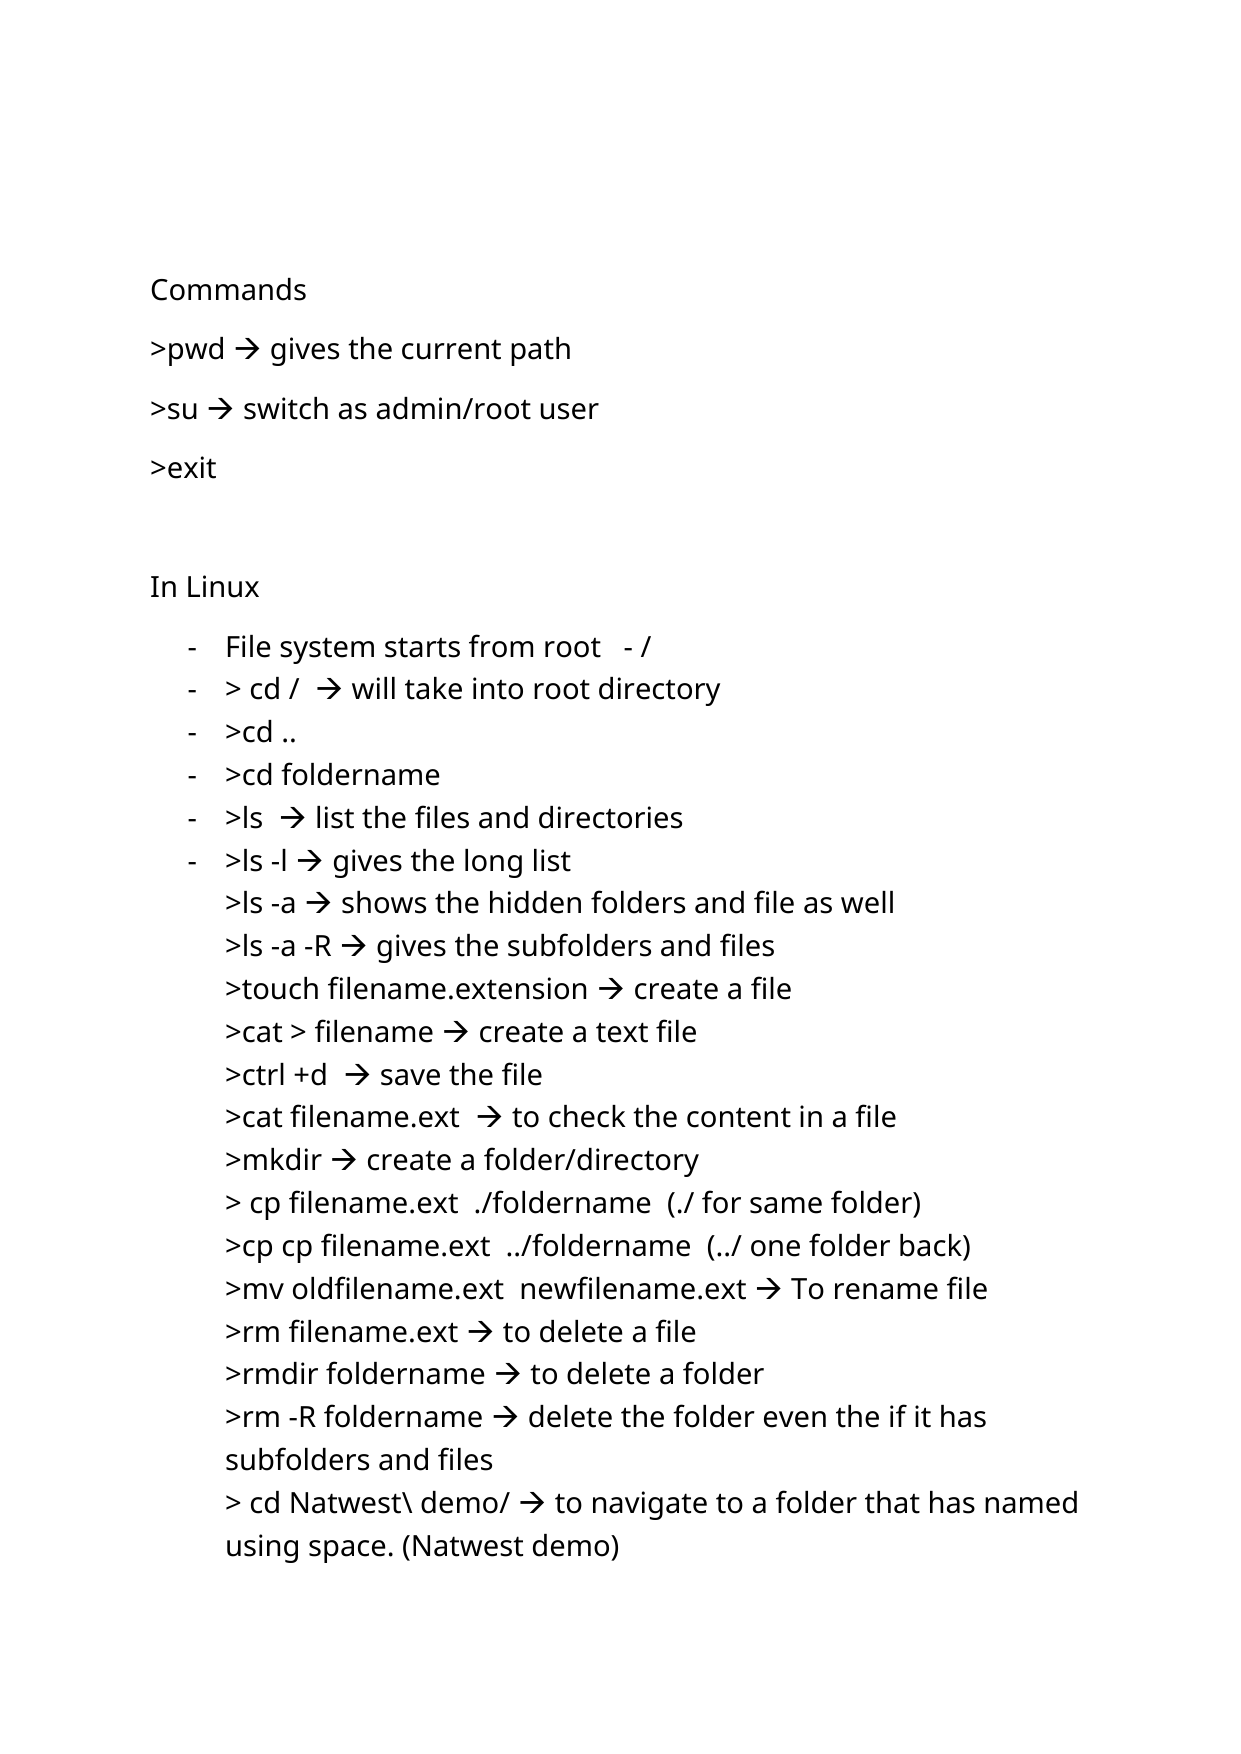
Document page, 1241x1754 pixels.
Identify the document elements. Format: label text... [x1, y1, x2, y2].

list >rm filename.ext to delete a file [225, 1311, 1090, 1351]
list > cp filename.ext ./foldername (./ for same folder) [225, 1182, 1090, 1222]
list >rm -R foldername delete the folder even the if it has subfolders and files [225, 1396, 1090, 1479]
list >cat filename.ext to check the content in a file [225, 1097, 1090, 1136]
list >cd .. [187, 711, 1090, 751]
text Commands [150, 269, 1090, 309]
list >mv oldfilename.ext newfilename.ext To rename file [225, 1268, 1090, 1308]
list >cat > filename create a text file [225, 1011, 1090, 1051]
list > cd Natwest\ demo/ to navigate to a folder that has named using space. (Natwest demo) [225, 1482, 1090, 1564]
list >cd foldername [187, 754, 1090, 794]
list >rmdir foldername to delete a folder [225, 1354, 1090, 1393]
list >cp cp filename.ext ../foldername (../ one folder back) [225, 1225, 1090, 1265]
text >exit [150, 447, 1090, 487]
list >ctrl +d save the file [225, 1054, 1090, 1094]
list File system starts from root - / [187, 626, 1090, 666]
list >mkdir create a folder/directory [225, 1139, 1090, 1179]
list >ls -a -R gives the subfolders and files [225, 926, 1090, 965]
list > cd / will take into root directory [187, 669, 1090, 708]
list >ls list the files and directories [187, 797, 1090, 837]
list >touch filename.extension create a file [225, 968, 1090, 1008]
text In Linux [150, 566, 1090, 606]
text >pwd gives the current path [150, 328, 1090, 368]
list >ls -l gives the long list [187, 840, 1090, 879]
text >su switch as admin/root user [150, 388, 1090, 428]
list >ls -a shows the hidden folders and file as well [225, 883, 1090, 922]
